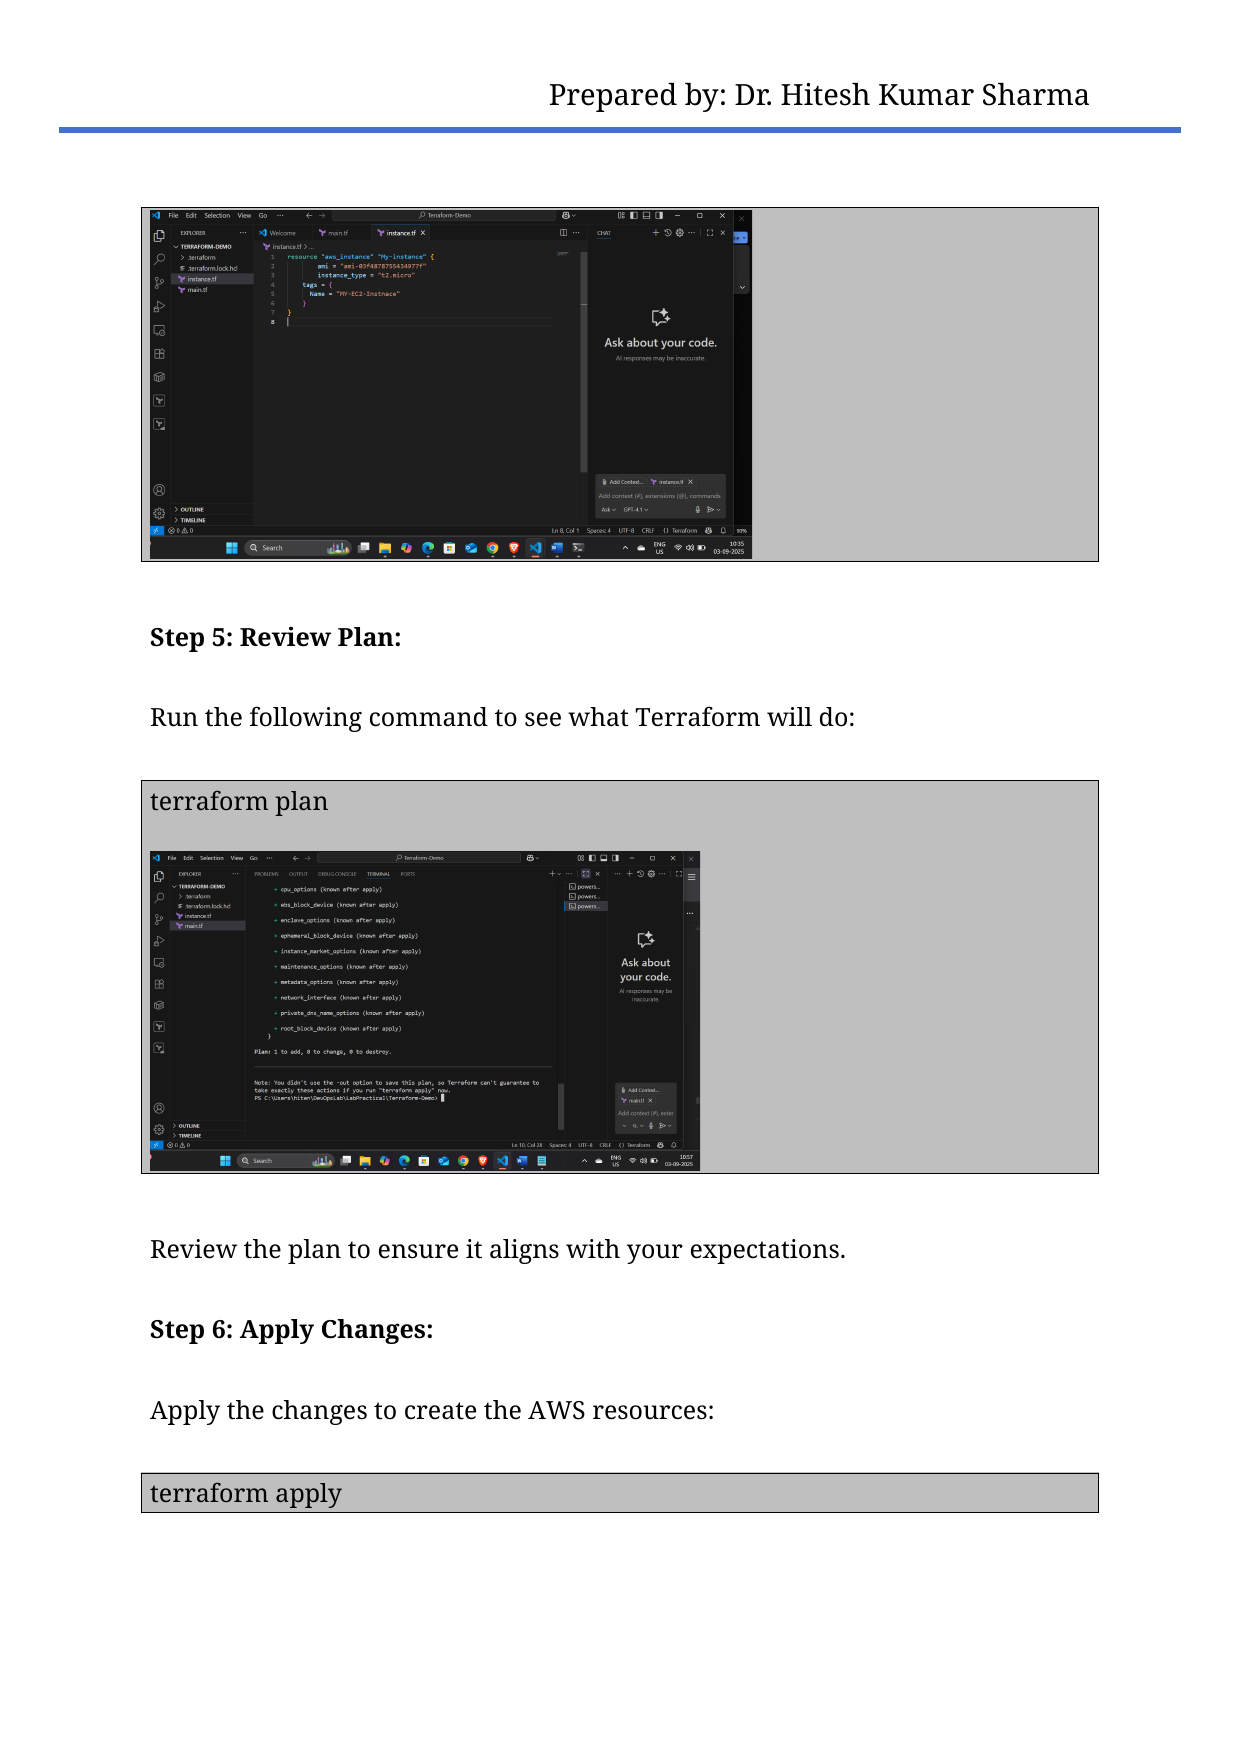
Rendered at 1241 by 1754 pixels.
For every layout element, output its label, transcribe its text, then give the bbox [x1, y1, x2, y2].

picture [150, 851, 701, 1171]
text terraform plan [142, 781, 1098, 817]
text terraform apply [142, 1474, 1098, 1512]
text Run the following command to see what Terraform will do: [150, 700, 1090, 734]
text Apply the changes to create the AWS resources: [150, 1392, 1090, 1426]
text Step 5: Review Plan: [150, 620, 1090, 654]
text Step 6: Apply Changes: [150, 1312, 1090, 1346]
text Review the plan to ensure it aligns with your expectations. [150, 1232, 1090, 1266]
picture [150, 210, 753, 559]
